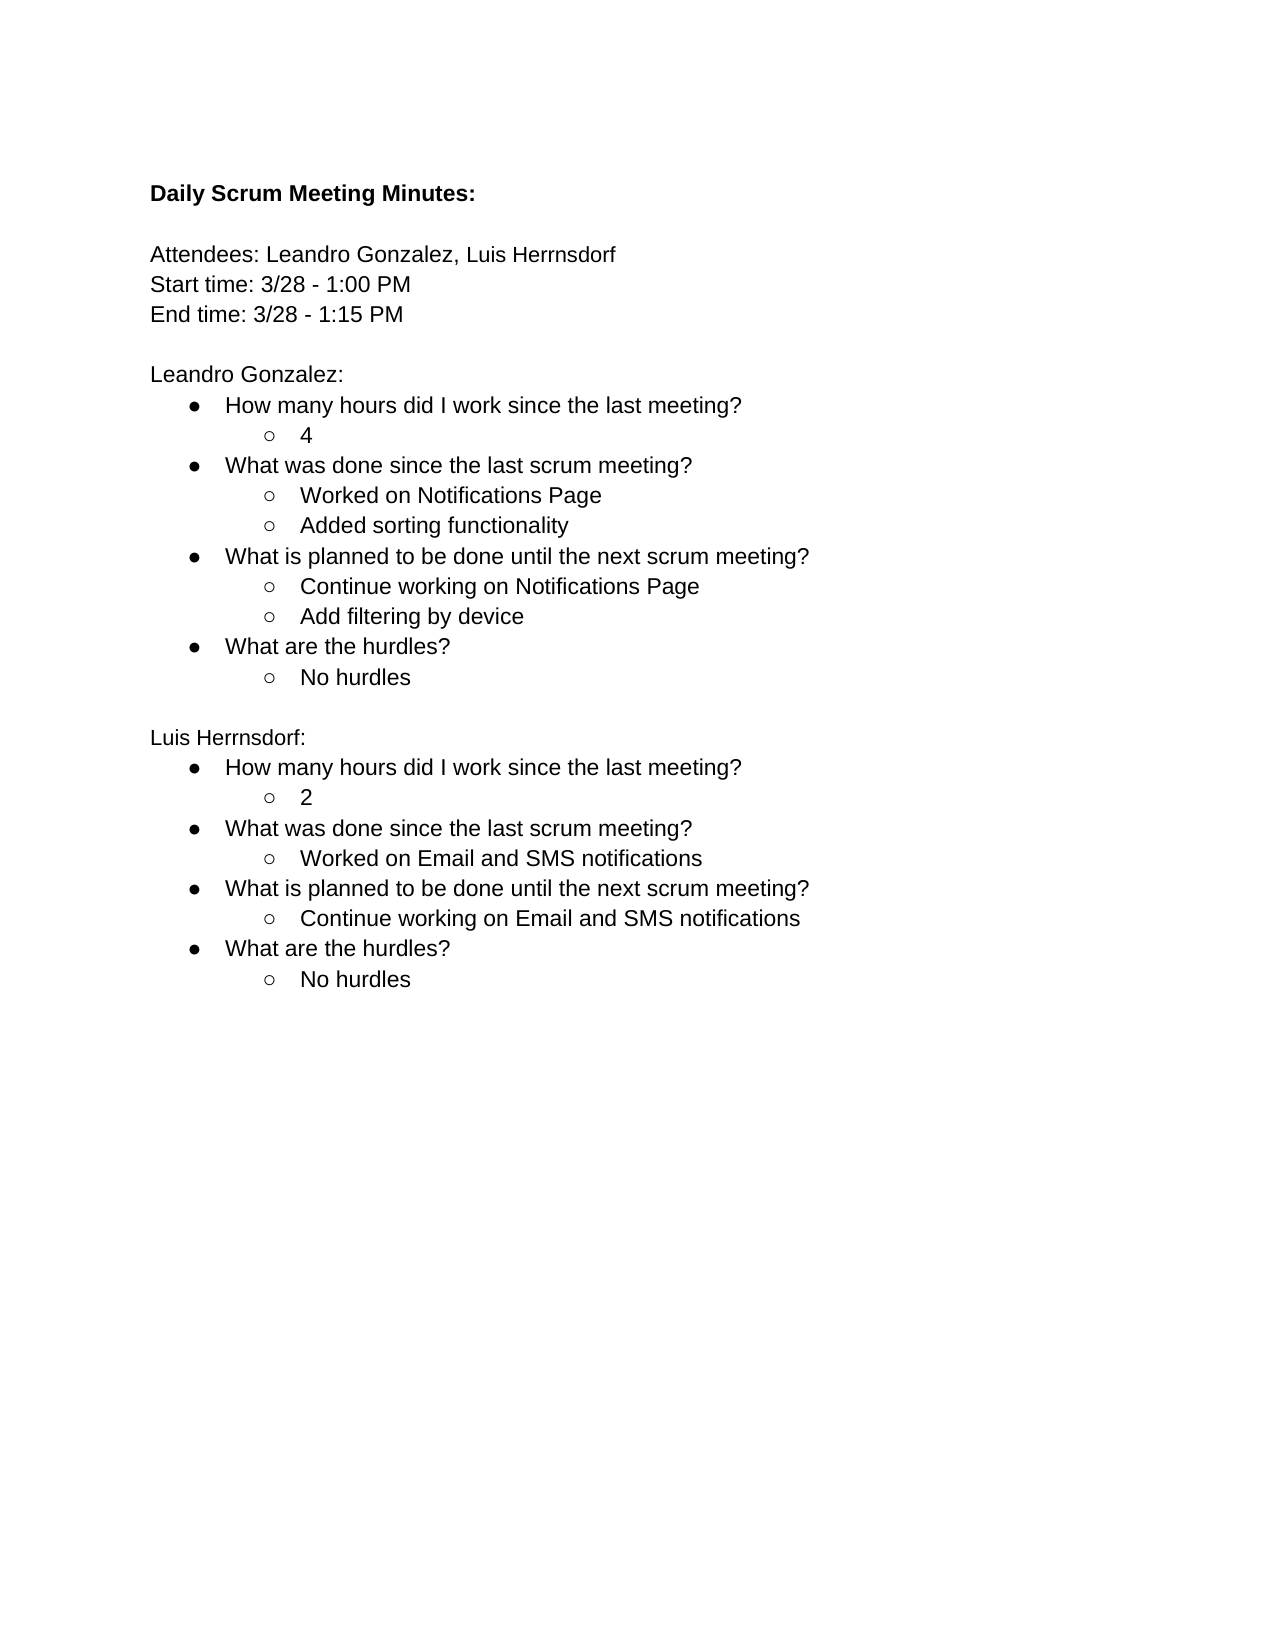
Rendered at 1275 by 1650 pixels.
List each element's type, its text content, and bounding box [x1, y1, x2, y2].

text Attendees: Leandro Gonzalez, Luis Herrnsdorf [150, 241, 1125, 267]
text Daily Scrum Meeting Minutes: [150, 180, 1125, 207]
list What are the hurdles? [187, 633, 1125, 660]
list Continue working on Notifications Page [262, 573, 1125, 599]
list Added sorting functionality [262, 512, 1125, 539]
list How many hours did I work since the last meeting? [187, 754, 1125, 781]
list What was done since the last scrum meeting? [187, 814, 1125, 841]
list How many hours did I work since the last meeting? [187, 392, 1125, 418]
list What is planned to be done until the next scrum meeting? [187, 543, 1125, 569]
text End time: 3/28 - 1:15 PM [150, 301, 1125, 327]
list Add filtering by device [262, 603, 1125, 629]
text Leandro Gonzalez: [150, 361, 1125, 388]
list What was done since the last scrum meeting? [187, 452, 1125, 478]
list No hurdles [262, 966, 1125, 992]
list What are the hurdles? [187, 935, 1125, 962]
text Start time: 3/28 - 1:00 PM [150, 271, 1125, 297]
list Worked on Notifications Page [262, 482, 1125, 509]
list Continue working on Email and SMS notifications [262, 905, 1125, 932]
list Worked on Email and SMS notifications [262, 845, 1125, 871]
list What is planned to be done until the next scrum meeting? [187, 875, 1125, 901]
list 4 [262, 422, 1125, 448]
text Luis Herrnsdorf: [150, 724, 1125, 750]
list No hurdles [262, 663, 1125, 690]
list 2 [262, 784, 1125, 811]
